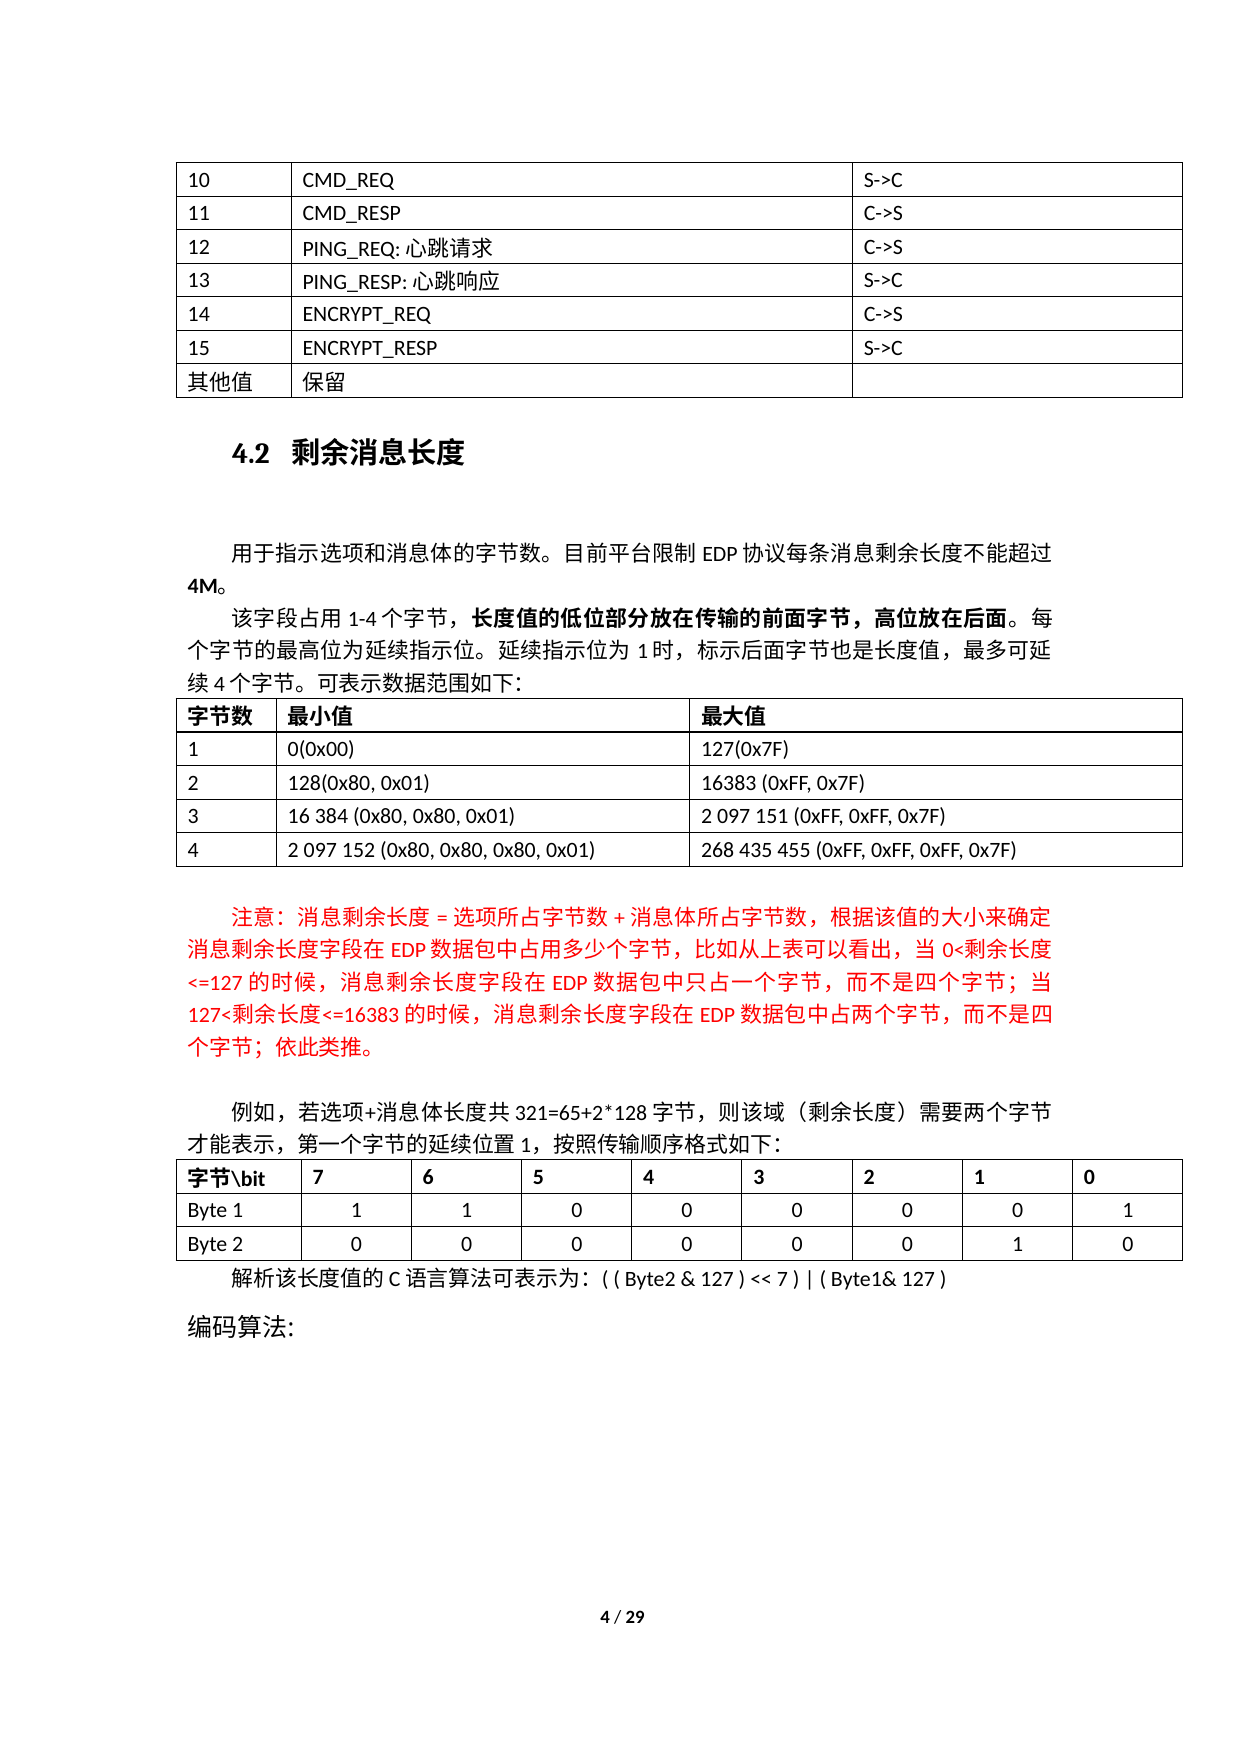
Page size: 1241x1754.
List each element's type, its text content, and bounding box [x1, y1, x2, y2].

table_cell 0 [742, 1227, 852, 1260]
table_cell 0 [632, 1194, 741, 1226]
table_cell 0 [742, 1194, 852, 1226]
table_cell 2 [177, 766, 276, 798]
table_cell 15 [177, 331, 291, 363]
table_header 7 [302, 1160, 411, 1193]
table_cell 0 [963, 1194, 1072, 1226]
table_header 0 [1073, 1160, 1182, 1193]
table_cell 3 [177, 800, 276, 832]
table_cell 1 [963, 1227, 1072, 1260]
table_cell 11 [177, 197, 291, 229]
table_cell 0(0x00) [277, 733, 689, 765]
table_header 3 [742, 1160, 852, 1193]
table_cell ENCRYPT_RESP [292, 331, 852, 363]
table_cell 16 384 (0x80, 0x80, 0x01) [277, 800, 689, 832]
table_cell 2 097 152 (0x80, 0x80, 0x80, 0x01) [277, 833, 689, 866]
table_header 6 [412, 1160, 521, 1193]
table_cell 128(0x80, 0x01) [277, 766, 689, 798]
table_header 最大值 [690, 699, 1182, 731]
table_cell ENCRYPT_REQ [292, 297, 852, 330]
table_header 4 [632, 1160, 741, 1193]
table_cell 0 [632, 1227, 741, 1260]
table_cell 0 [302, 1227, 411, 1260]
table_header 1 [963, 1160, 1072, 1193]
table_cell 其他值 [177, 364, 291, 397]
text 用于指示选项和消息体的字节数。目前平台限制EDP协议每条消息剩余长度不能超过4M。 [187, 535, 1053, 600]
table_cell Byte 2 [177, 1227, 301, 1260]
table_cell 268 435 455 (0xFF, 0xFF, 0xFF, 0x7F) [690, 833, 1182, 866]
text 编码算法: [187, 1293, 1053, 1358]
table_cell CMD_RESP [292, 197, 852, 229]
table_cell S->C [853, 163, 1182, 196]
table_cell 0 [522, 1194, 631, 1226]
table_cell PING_RESP: 心跳响应 [292, 264, 852, 296]
table_cell 13 [177, 264, 291, 296]
table_cell 1 [302, 1194, 411, 1226]
table_header 字节数 [177, 699, 276, 731]
table_cell 16383 (0xFF, 0x7F) [690, 766, 1182, 798]
table_cell 10 [177, 163, 291, 196]
table_cell S->C [853, 264, 1182, 296]
table_cell 1 [1073, 1194, 1182, 1226]
table_cell 0 [853, 1194, 962, 1226]
text 注意：消息剩余长度 = 选项所占字节数 + 消息体所占字节数，根据该值的大小来确定消息剩余长度字段在EDP数据包中占用多少个字节，比如从上表可以看出，当0<剩余长度<=127的时候，消息剩余长度字段在EDP数据包中只占一个字节，而不是四个字节；当 127<剩余长度<=16383的时候，消息剩余长度字段在EDP数据包中占两个字节，而不是四个字节；依此类推。 [187, 899, 1053, 1062]
table_header 最小值 [277, 699, 689, 731]
table_cell C->S [853, 230, 1182, 263]
table_cell S->C [853, 331, 1182, 363]
table_cell 保留 [292, 364, 852, 397]
table_cell 1 [412, 1194, 521, 1226]
table_cell 0 [853, 1227, 962, 1260]
table_header 字节\bit [177, 1160, 301, 1193]
table_cell 2 097 151 (0xFF, 0xFF, 0x7F) [690, 800, 1182, 832]
table_cell PING_REQ: 心跳请求 [292, 230, 852, 263]
table_cell CMD_REQ [292, 163, 852, 196]
table_header 2 [853, 1160, 962, 1193]
text 解析该长度值的C语言算法可表示为：( ( Byte2 & 127 ) << 7 ) | ( Byte1& 127 ) [187, 1261, 1053, 1293]
table_cell 1 [177, 733, 276, 765]
table_cell 0 [1073, 1227, 1182, 1260]
table_cell 12 [177, 230, 291, 263]
table_cell 14 [177, 297, 291, 330]
table_cell 127(0x7F) [690, 733, 1182, 765]
subtitle 剩余消息长度 [232, 419, 1053, 484]
table_cell [853, 364, 1182, 397]
table_cell 0 [522, 1227, 631, 1260]
text 例如，若选项+消息体长度共321=65+2*128字节，则该域（剩余长度）需要两个字节才能表示，第一个字节的延续位置1，按照传输顺序格式如下： [187, 1094, 1053, 1159]
table_cell Byte 1 [177, 1194, 301, 1226]
table_cell 0 [412, 1227, 521, 1260]
table_cell C->S [853, 197, 1182, 229]
table_header 5 [522, 1160, 631, 1193]
table_cell C->S [853, 297, 1182, 330]
text 该字段占用1-4个字节，长度值的低位部分放在传输的前面字节，高位放在后面。每个字节的最高位为延续指示位。延续指示位为1时，标示后面字节也是长度值，最多可延续4个字节。可表示数据范围如下： [187, 600, 1053, 698]
table_cell 4 [177, 833, 276, 866]
